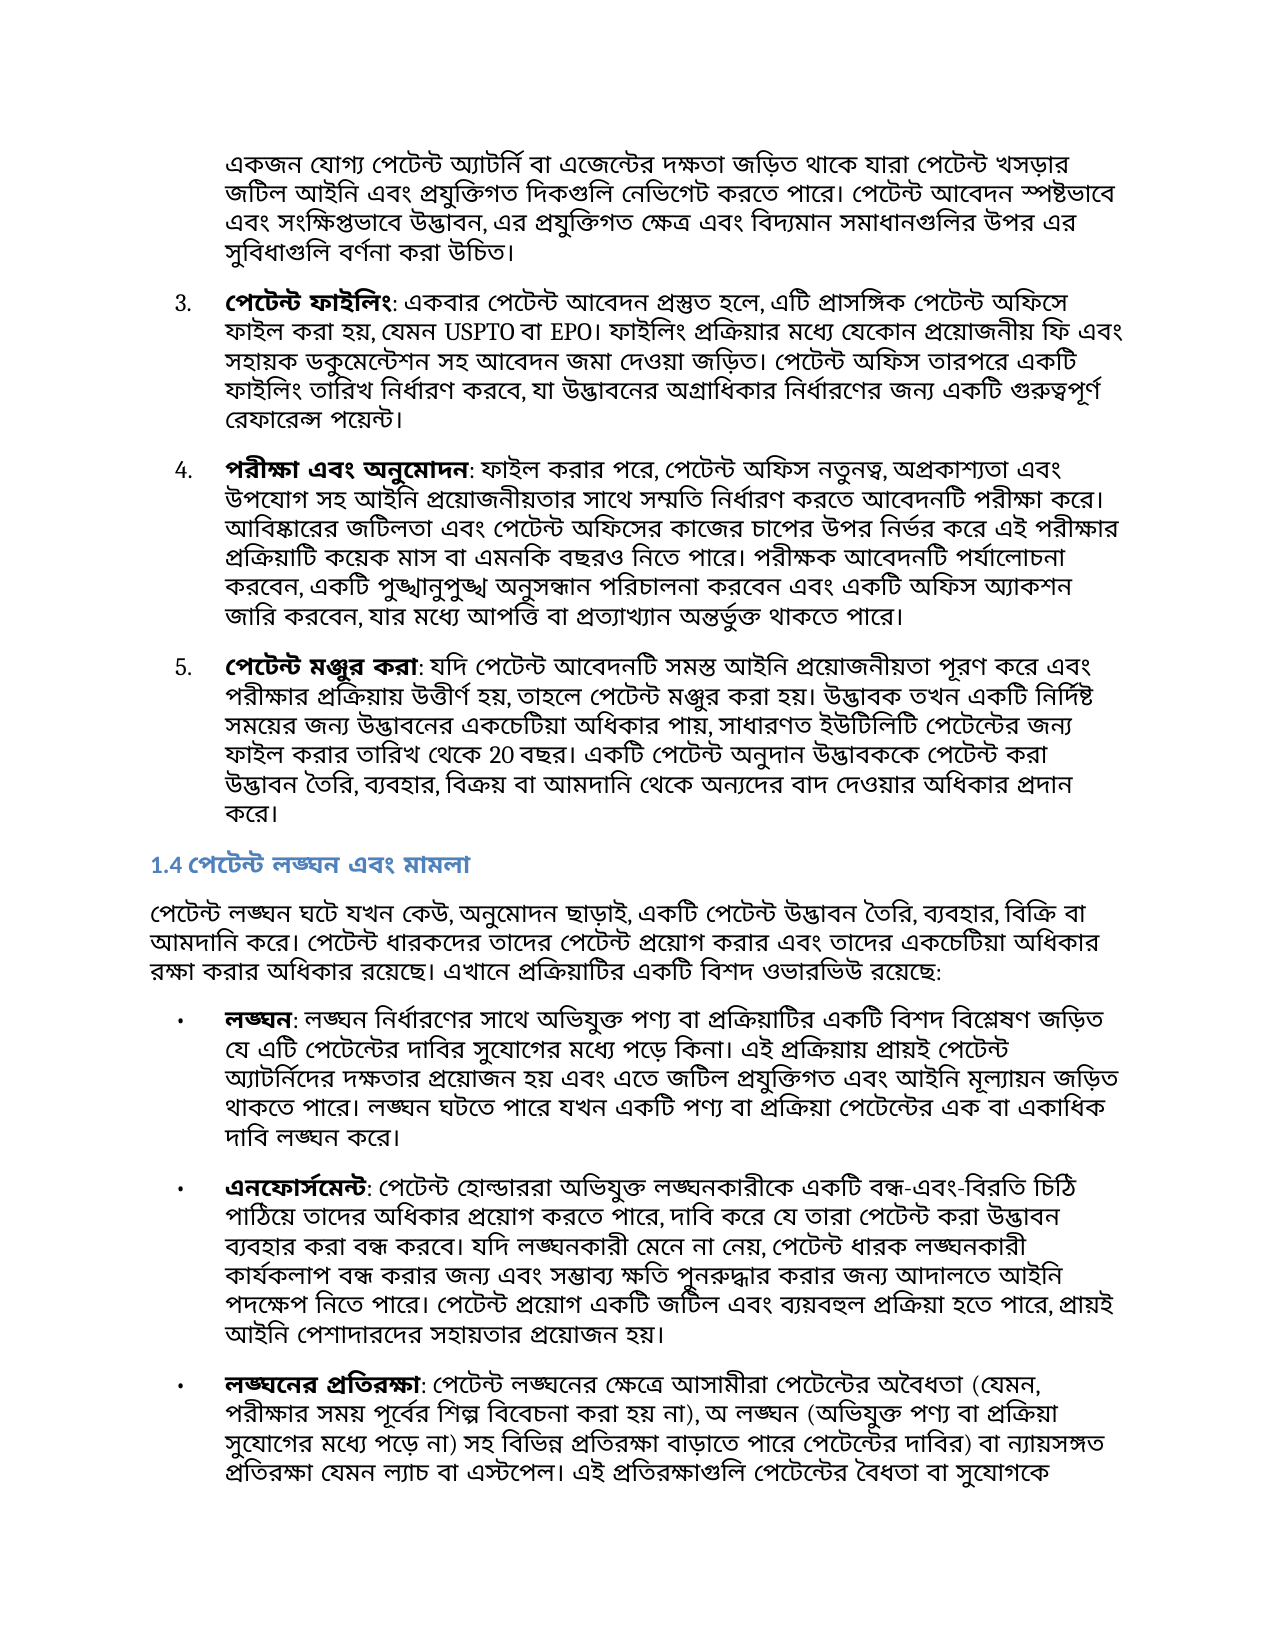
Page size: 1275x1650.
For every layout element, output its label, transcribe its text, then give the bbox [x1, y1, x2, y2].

text পেটেন্ট লঙ্ঘন ঘটে যখন কেউ, অনুমোদন ছাড়াই, একটি পেটেন্ট উদ্ভাবন তৈরি, ব্যবহার, বিক্রি বা আমদানি করে। পেটেন্ট ধারকদের তাদের পেটেন্ট প্রয়োগ করার এবং তাদের একচেটিয়া অধিকার রক্ষা করার অধিকার রয়েছে। এখানে প্রক্রিয়াটির একটি বিশদ ওভারভিউ রয়েছে: [150, 899, 1125, 987]
list এনফোর্সমেন্ট: পেটেন্ট হোল্ডাররা অভিযুক্ত লঙ্ঘনকারীকে একটি বন্ধ-এবং-বিরতি চিঠি পাঠিয়ে তাদের অধিকার প্রয়োগ করতে পারে, দাবি করে যে তারা পেটেন্ট করা উদ্ভাবন ব্যবহার করা বন্ধ করবে। যদি লঙ্ঘনকারী মেনে না নেয়, পেটেন্ট ধারক লঙ্ঘনকারী কার্যকলাপ বন্ধ করার জন্য এবং সম্ভাব্য ক্ষতি পুনরুদ্ধার করার জন্য আদালতে আইনি পদক্ষেপ নিতে পারে। পেটেন্ট প্রয়োগ একটি জটিল এবং ব্যয়বহুল প্রক্রিয়া হতে পারে, প্রায়ই আইনি পেশাদারদের সহায়তার প্রয়োজন হয়। [175, 1173, 1125, 1349]
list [175, 1370, 1125, 1487]
list পেটেন্ট ফাইলিং: একবার পেটেন্ট আবেদন প্রস্তুত হলে, এটি প্রাসঙ্গিক পেটেন্ট অফিসে ফাইল করা হয়, যেমন USPTO বা EPO। ফাইলিং প্রক্রিয়ার মধ্যে যেকোন প্রয়োজনীয় ফি এবং সহায়ক ডকুমেন্টেশন সহ আবেদন জমা দেওয়া জড়িত। পেটেন্ট অফিস তারপরে একটি ফাইলিং তারিখ নির্ধারণ করবে, যা উদ্ভাবনের অগ্রাধিকার নির্ধারণের জন্য একটি গুরুত্বপূর্ণ রেফারেন্স পয়েন্ট। [175, 288, 1125, 434]
list পরীক্ষা এবং অনুমোদন: ফাইল করার পরে, পেটেন্ট অফিস নতুনত্ব, অপ্রকাশ্যতা এবং উপযোগ সহ আইনি প্রয়োজনীয়তার সাথে সম্মতি নির্ধারণ করতে আবেদনটি পরীক্ষা করে। আবিষ্কারের জটিলতা এবং পেটেন্ট অফিসের কাজের চাপের উপর নির্ভর করে এই পরীক্ষার প্রক্রিয়াটি কয়েক মাস বা এমনকি বছরও নিতে পারে। পরীক্ষক আবেদনটি পর্যালোচনা করবেন, একটি পুঙ্খানুপুঙ্খ অনুসন্ধান পরিচালনা করবেন এবং একটি অফিস অ্যাকশন জারি করবেন, যার মধ্যে আপত্তি বা প্রত্যাখ্যান অন্তর্ভুক্ত থাকতে পারে। [175, 455, 1125, 631]
subtitle 1.4 পেটেন্ট লঙ্ঘন এবং মামলা [150, 849, 1125, 880]
list পেটেন্ট মঞ্জুর করা: যদি পেটেন্ট আবেদনটি সমস্ত আইনি প্রয়োজনীয়তা পূরণ করে এবং পরীক্ষার প্রক্রিয়ায় উত্তীর্ণ হয়, তাহলে পেটেন্ট মঞ্জুর করা হয়। উদ্ভাবক তখন একটি নির্দিষ্ট সময়ের জন্য উদ্ভাবনের একচেটিয়া অধিকার পায়, সাধারণত ইউটিলিটি পেটেন্টের জন্য ফাইল করার তারিখ থেকে 20 বছর। একটি পেটেন্ট অনুদান উদ্ভাবককে পেটেন্ট করা উদ্ভাবন তৈরি, ব্যবহার, বিক্রয় বা আমদানি থেকে অন্যদের বাদ দেওয়ার অধিকার প্রদান করে। [175, 652, 1125, 829]
list লঙ্ঘন: লঙ্ঘন নির্ধারণের সাথে অভিযুক্ত পণ্য বা প্রক্রিয়াটির একটি বিশদ বিশ্লেষণ জড়িত যে এটি পেটেন্টের দাবির সুযোগের মধ্যে পড়ে কিনা। এই প্রক্রিয়ায় প্রায়ই পেটেন্ট অ্যাটর্নিদের দক্ষতার প্রয়োজন হয় এবং এতে জটিল প্রযুক্তিগত এবং আইনি মূল্যায়ন জড়িত থাকতে পারে। লঙ্ঘন ঘটতে পারে যখন একটি পণ্য বা প্রক্রিয়া পেটেন্টের এক বা একাধিক দাবি লঙ্ঘন করে। [175, 1006, 1125, 1152]
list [175, 150, 1125, 267]
